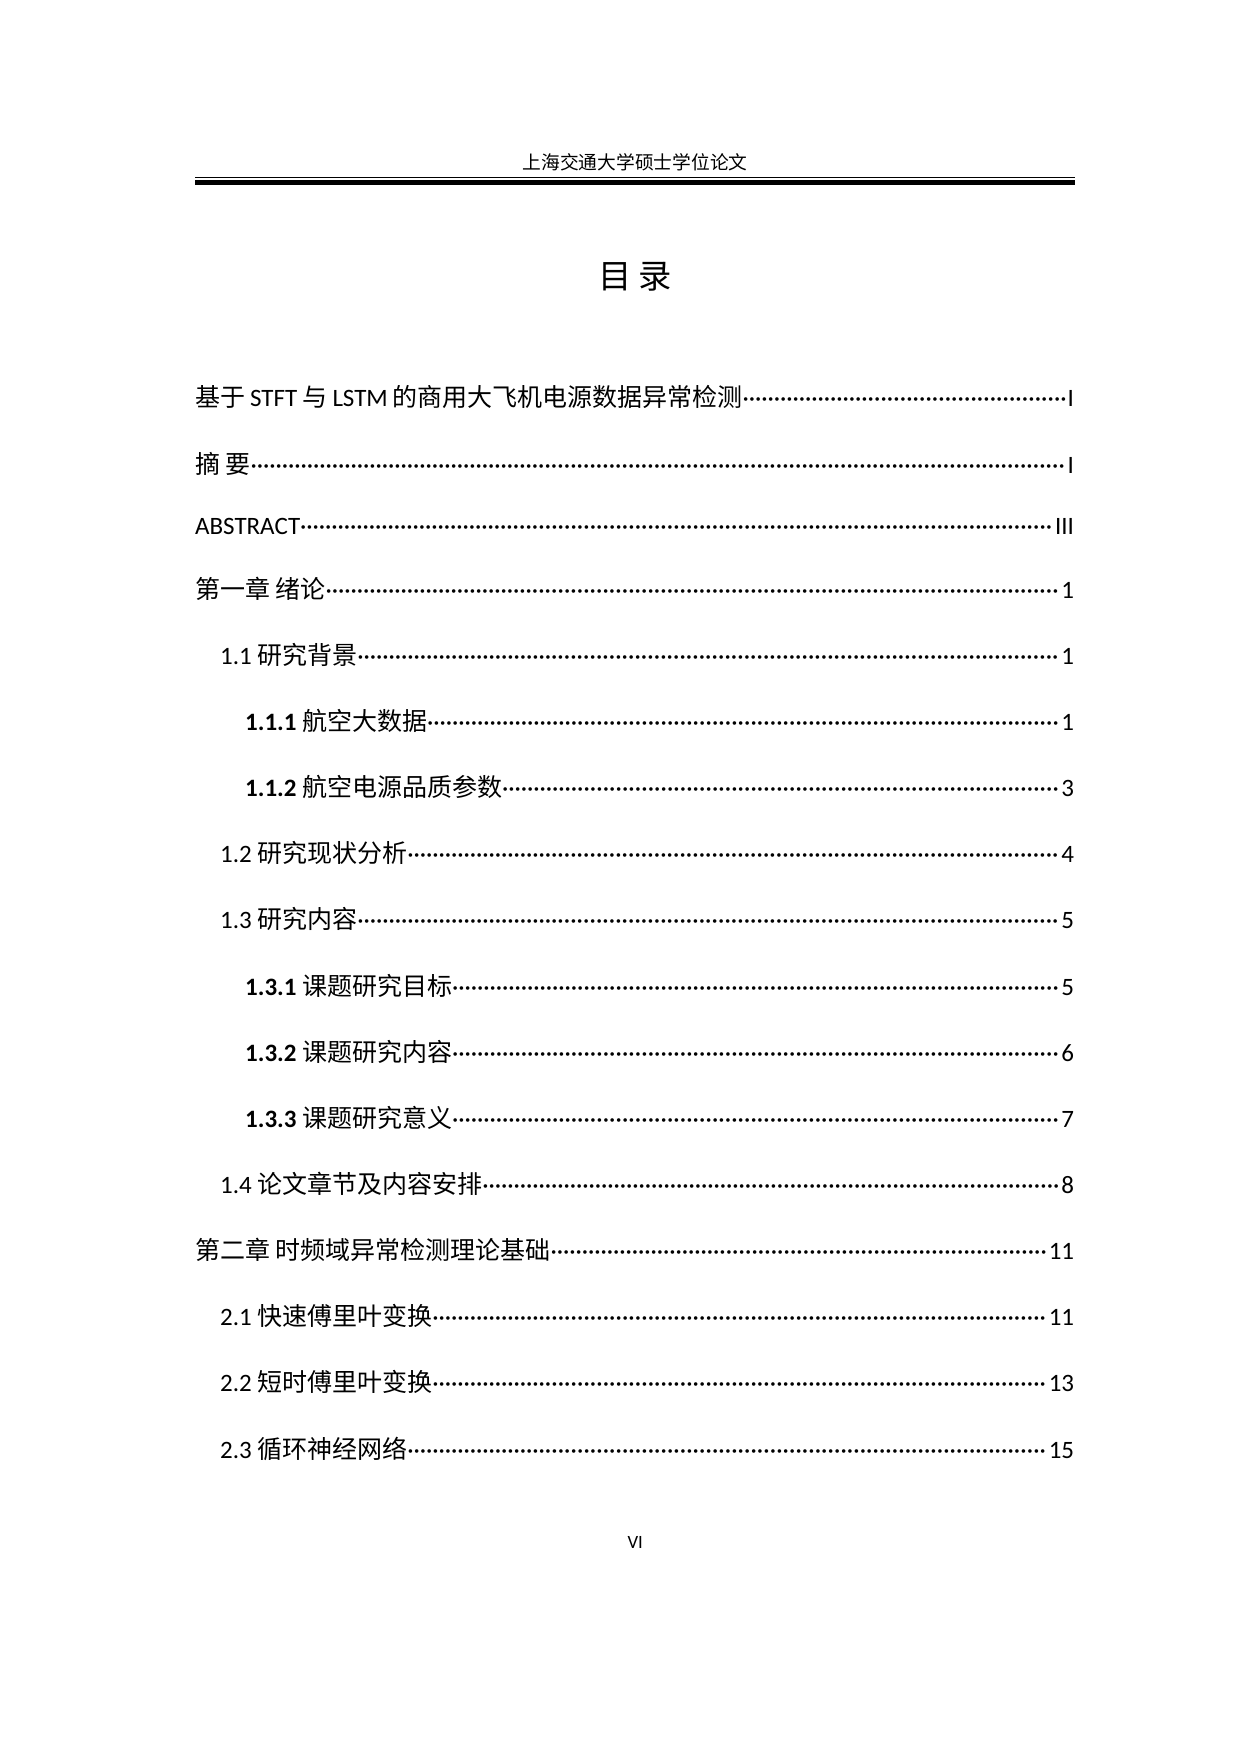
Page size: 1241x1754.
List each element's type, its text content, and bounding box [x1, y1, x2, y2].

text 1.3.1 课题研究目标 5 [195, 966, 1075, 1002]
text ABSTRACT III [195, 510, 1075, 541]
text 基于STFT与LSTM的商用大飞机电源数据异常检测 I [195, 378, 1075, 414]
text 2.2 短时傅里叶变换 13 [195, 1363, 1075, 1399]
text 目 录 [195, 250, 1075, 298]
text 1.2 研究现状分析 4 [195, 834, 1075, 870]
text 1.4 论文章节及内容安排 8 [195, 1164, 1075, 1201]
text 1.3.2 课题研究内容 6 [195, 1032, 1075, 1068]
text 2.1 快速傅里叶变换 11 [195, 1297, 1075, 1333]
text 2.3 循环神经网络 15 [195, 1429, 1075, 1465]
text 1.3 研究内容 5 [195, 900, 1075, 936]
text 第一章 绪论 1 [195, 569, 1075, 605]
text 第二章 时频域异常检测理论基础 11 [195, 1231, 1075, 1267]
text 摘 要 I [195, 444, 1075, 480]
text 1.1.1 航空大数据 1 [195, 701, 1075, 738]
text 1.3.3 课题研究意义 7 [195, 1098, 1075, 1134]
text 1.1 研究背景 1 [195, 635, 1075, 672]
text 1.1.2 航空电源品质参数 3 [195, 768, 1075, 804]
